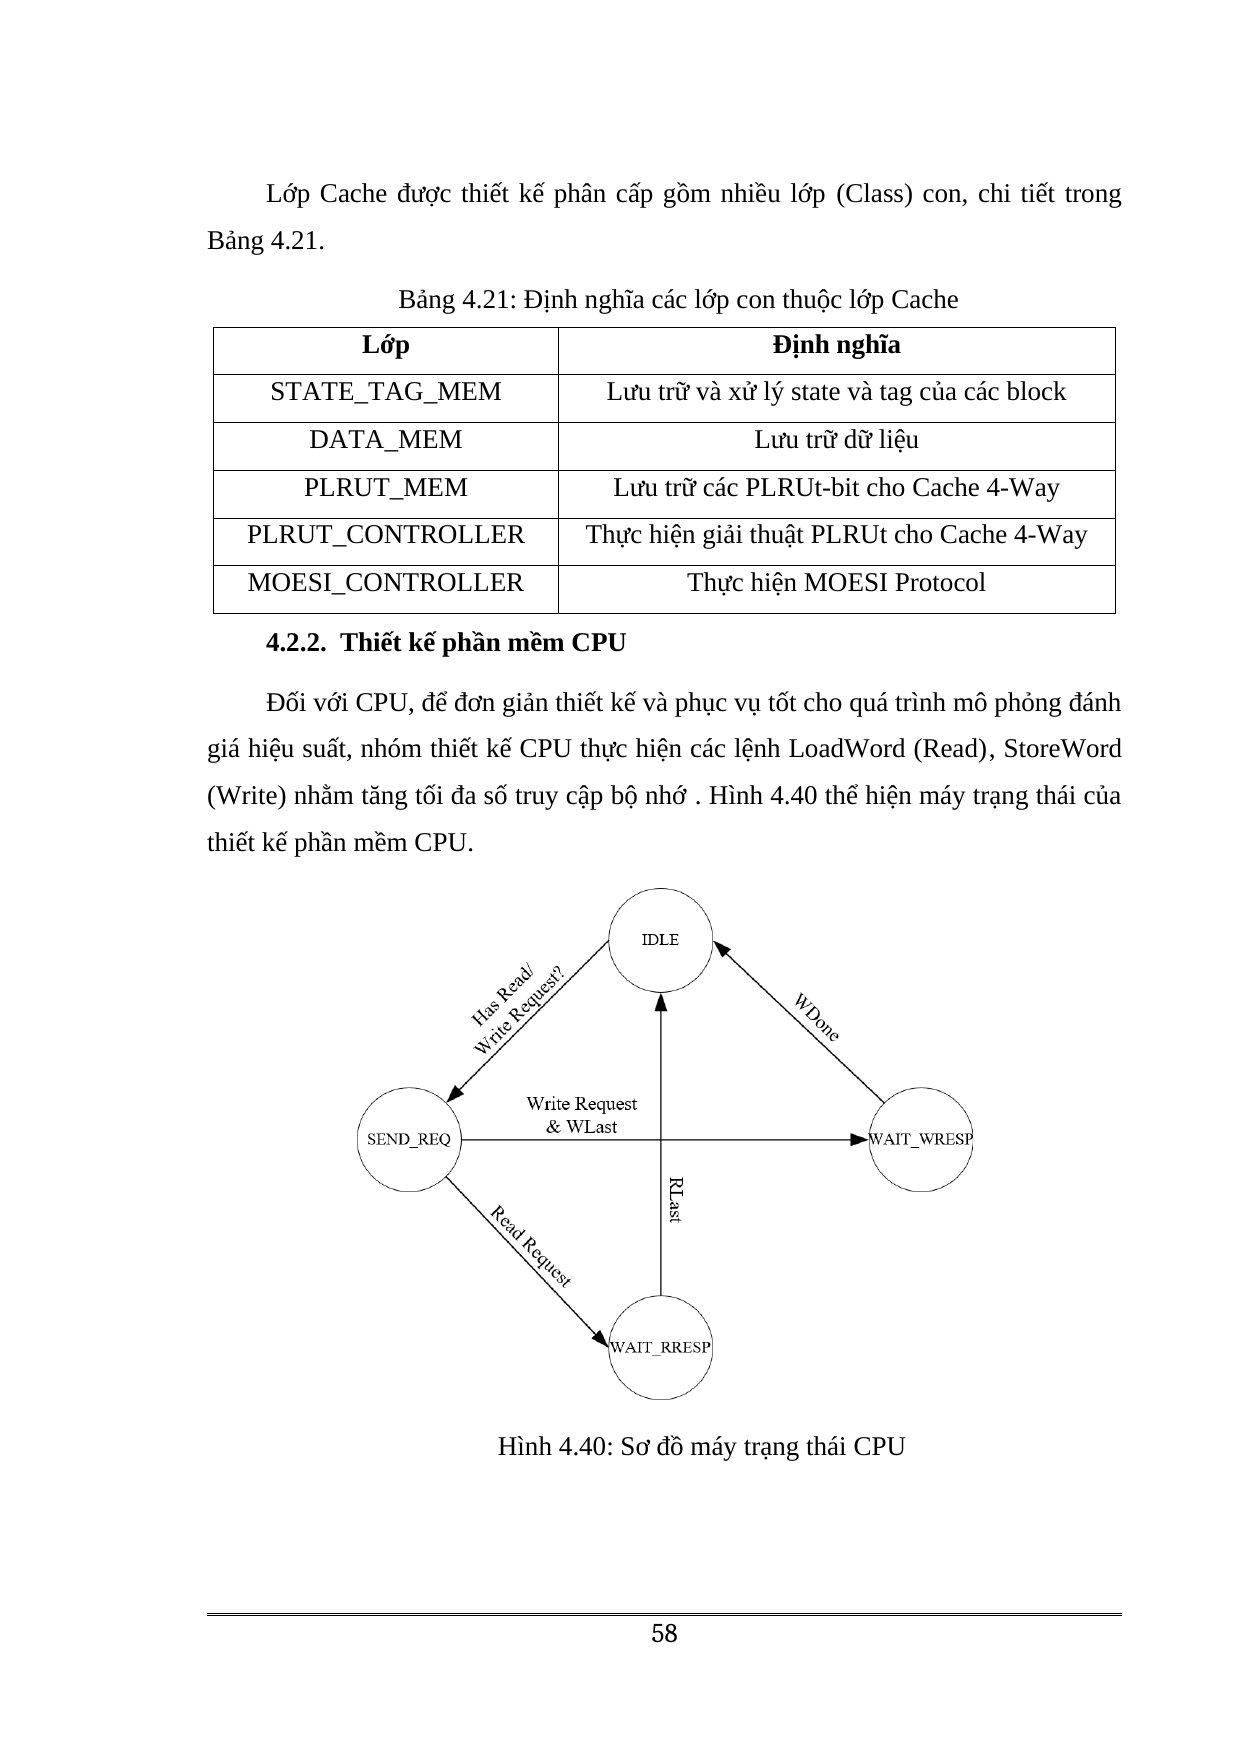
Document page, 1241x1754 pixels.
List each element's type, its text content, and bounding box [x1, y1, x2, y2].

table_cell Thực hiện MOESI Protocol [559, 566, 1115, 613]
table_cell PLRUT_CONTROLLER [214, 519, 558, 565]
picture [356, 884, 973, 1402]
table_cell STATE_TAG_MEM [214, 375, 558, 422]
table_cell Thực hiện giải thuật PLRUt cho Cache 4-Way [559, 519, 1115, 565]
table_cell Lưu trữ dữ liệu [559, 423, 1115, 470]
table_header Định nghĩa [559, 328, 1115, 374]
subtitle Thiết kế phần mềm CPU [266, 626, 1122, 658]
table_cell PLRUT_MEM [214, 471, 558, 517]
table_cell DATA_MEM [214, 423, 558, 470]
table_cell MOESI_CONTROLLER [214, 566, 558, 613]
table_header Lớp [214, 328, 558, 374]
table_cell Lưu trữ và xử lý state và tag của các block [559, 375, 1115, 422]
table_cell Lưu trữ các PLRUt-bit cho Cache 4-Way [559, 471, 1115, 517]
